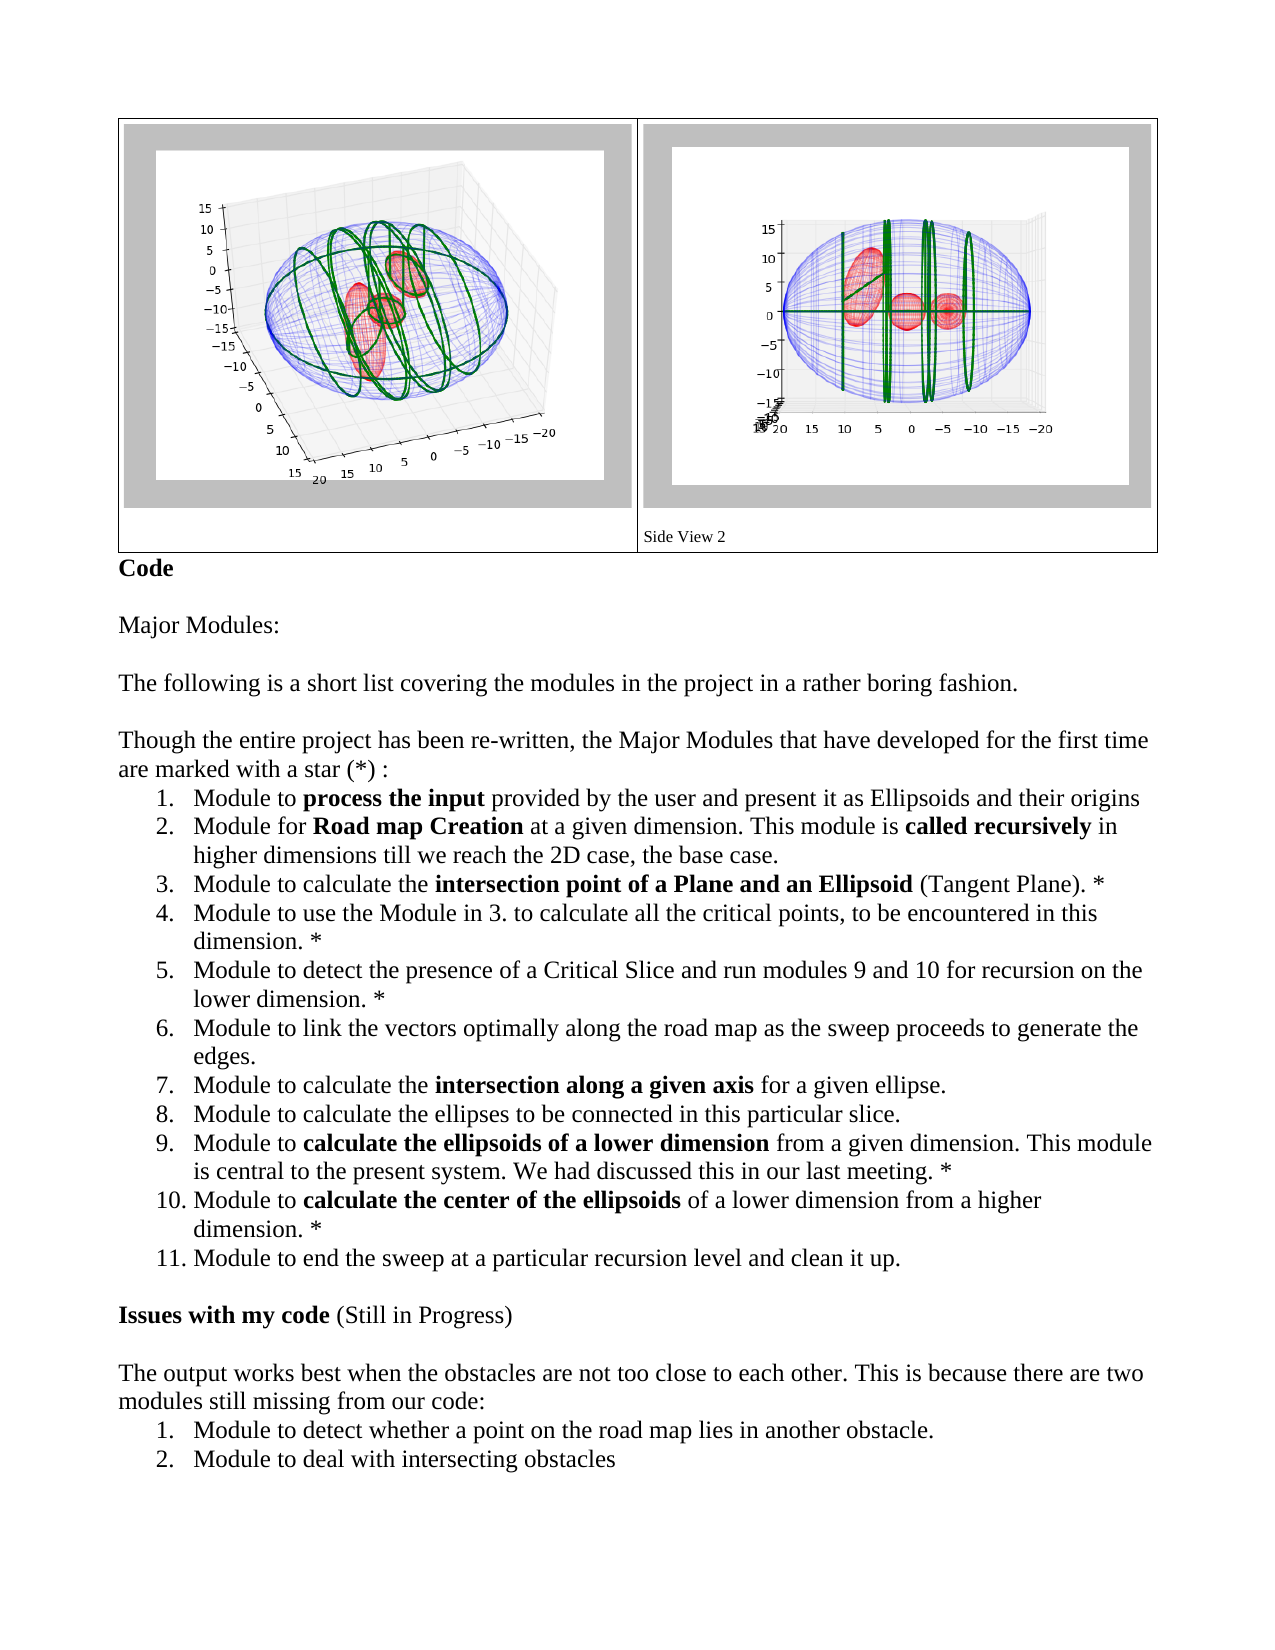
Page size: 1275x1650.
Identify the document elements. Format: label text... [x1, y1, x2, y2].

list Module to detect whether a point on the road map lies in another obstacle. [156, 1415, 1157, 1444]
picture [643, 124, 1152, 508]
table_cell [119, 119, 637, 552]
picture [123, 124, 632, 508]
list Module to link the vectors optimally along the road map as the sweep proceeds to generate the edges. [156, 1013, 1157, 1070]
table_cell Side View 2 [638, 119, 1157, 552]
text Issues with my code (Still in Progress) [118, 1300, 1157, 1329]
list Module for Road map Creation at a given dimension. This module is called recursively in higher dimensions till we reach the 2D case, the base case. [156, 811, 1157, 869]
text Code [118, 553, 1157, 581]
list Module to calculate the intersection point of a Plane and an Ellipsoid (Tangent Plane). * [156, 869, 1157, 898]
list Module to calculate the ellipsoids of a lower dimension from a given dimension. This module is central to the present system. We had discussed this in our last meeting. * [156, 1128, 1157, 1185]
text The output works best when the obstacles are not too close to each other. This is because there are two modules still missing from our code: [118, 1358, 1157, 1415]
list Module to calculate the center of the ellipsoids of a lower dimension from a higher dimension. * [156, 1185, 1157, 1243]
text Though the entire project has been re-written, the Major Modules that have developed for the first time are marked with a star (*) : [118, 725, 1157, 783]
list Module to detect the presence of a Critical Slice and run modules 9 and 10 for recursion on the lower dimension. * [156, 955, 1157, 1013]
list Module to calculate the intersection along a given axis for a given ellipse. [156, 1070, 1157, 1099]
list Module to use the Module in 3. to calculate all the critical points, to be encountered in this dimension. * [156, 898, 1157, 955]
text Major Modules: [118, 610, 1157, 639]
list Module to deal with intersecting obstacles [156, 1444, 1157, 1473]
list Module to process the input provided by the user and present it as Ellipsoids and their origins [156, 783, 1157, 811]
list Module to end the sweep at a particular recursion level and clean it up. [156, 1243, 1157, 1271]
list Module to calculate the ellipses to be connected in this particular slice. [156, 1099, 1157, 1128]
text The following is a short list covering the modules in the project in a rather boring fashion. [118, 668, 1157, 696]
